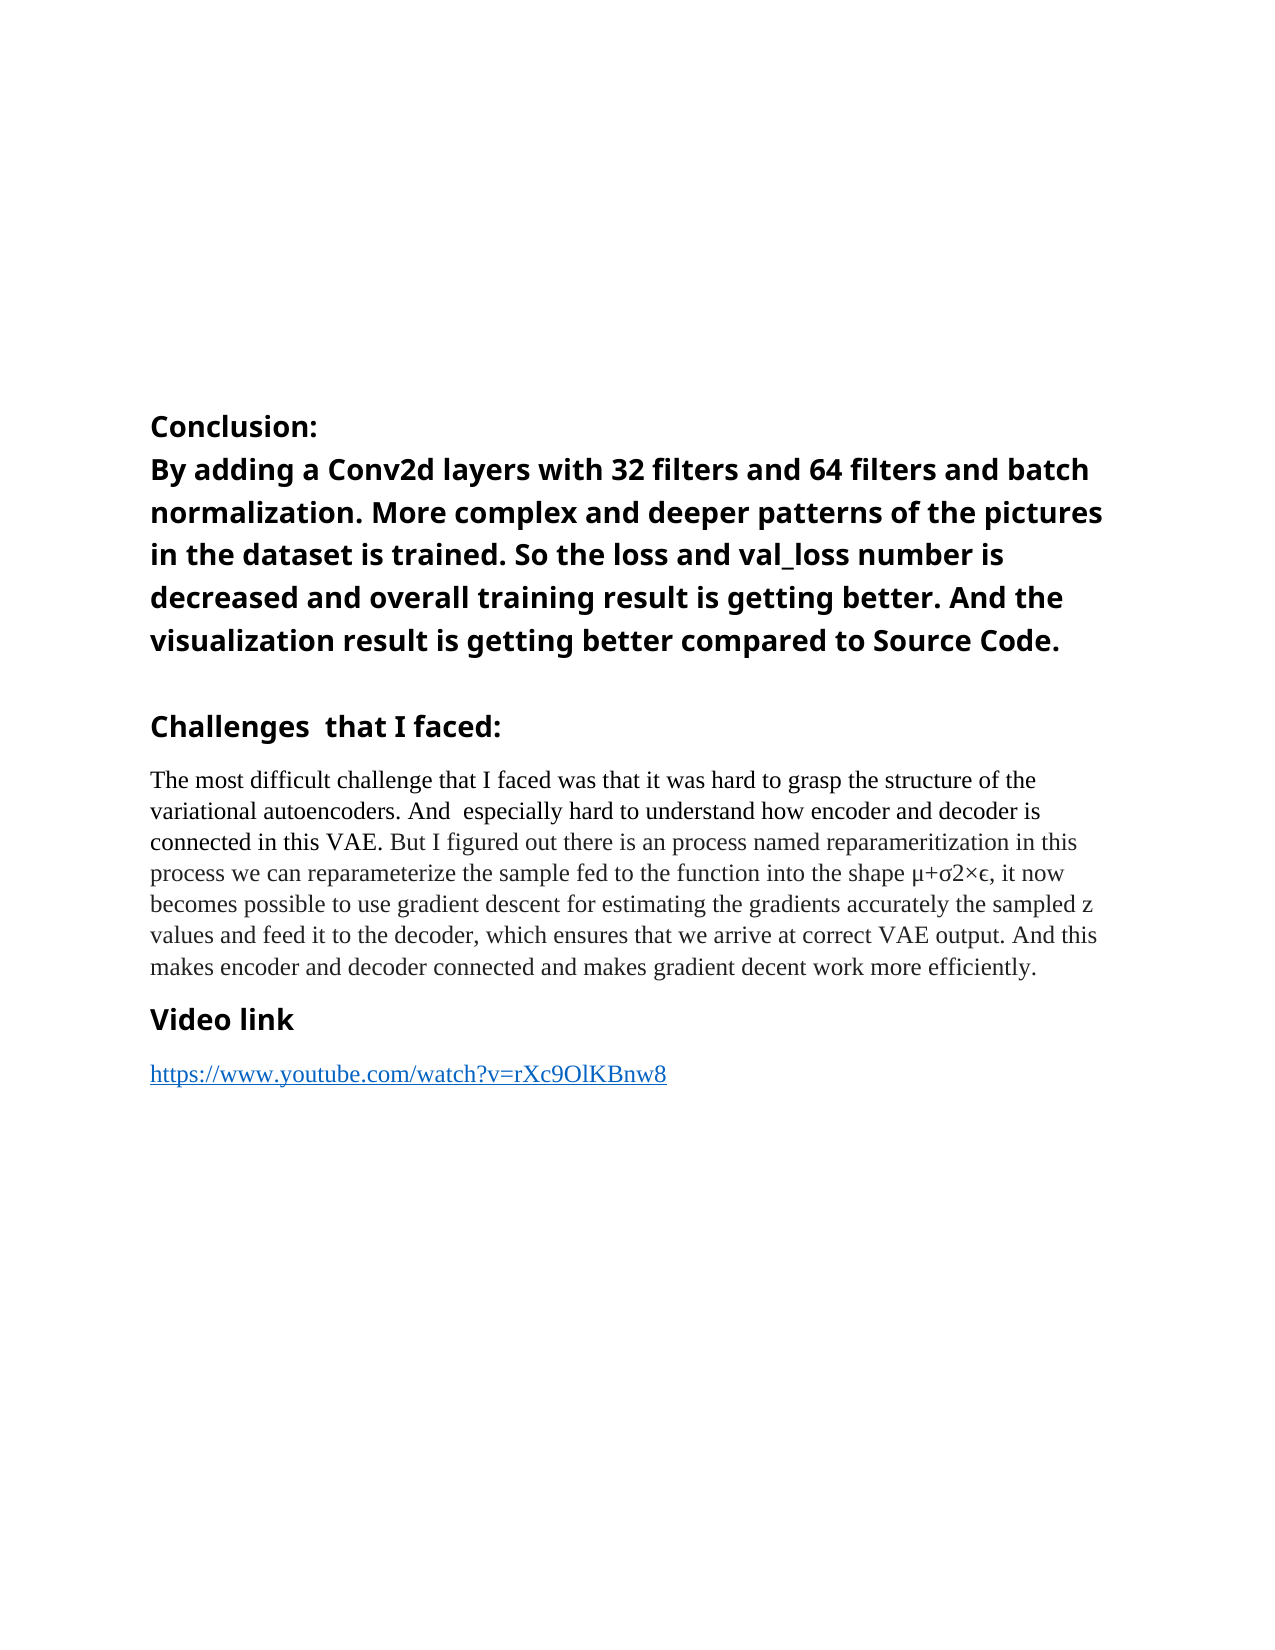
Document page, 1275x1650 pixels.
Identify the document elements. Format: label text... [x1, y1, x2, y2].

text The most difficult challenge that I faced was that it was hard to grasp the structure of the variational autoencoders. And especially hard to understand how encoder and decoder is connected in this VAE. But I figured out there is an process named reparameritization in this process we can reparameterize the sample fed to the function into the shape μ+σ2×ϵ, it now becomes possible to use gradient descent for estimating the gradients accurately the sampled z values and feed it to the decoder, which ensures that we arrive at correct VAE output. And this makes encoder and decoder connected and makes gradient decent work more efficiently. [150, 765, 1125, 980]
subtitle Conclusion: [150, 406, 1125, 446]
subtitle Video link [150, 999, 1125, 1039]
text https://www.youtube.com/watch?v=rXc9OlKBnw8 [150, 1059, 1125, 1088]
subtitle By adding a Conv2d layers with 32 filters and 64 filters and batch normalization. More complex and deeper patterns of the pictures in the dataset is trained. So the loss and val_loss number is decreased and overall training result is getting better. And the visualization result is getting better compared to Source Code. [150, 449, 1125, 660]
subtitle Challenges that I faced: [150, 706, 1125, 746]
